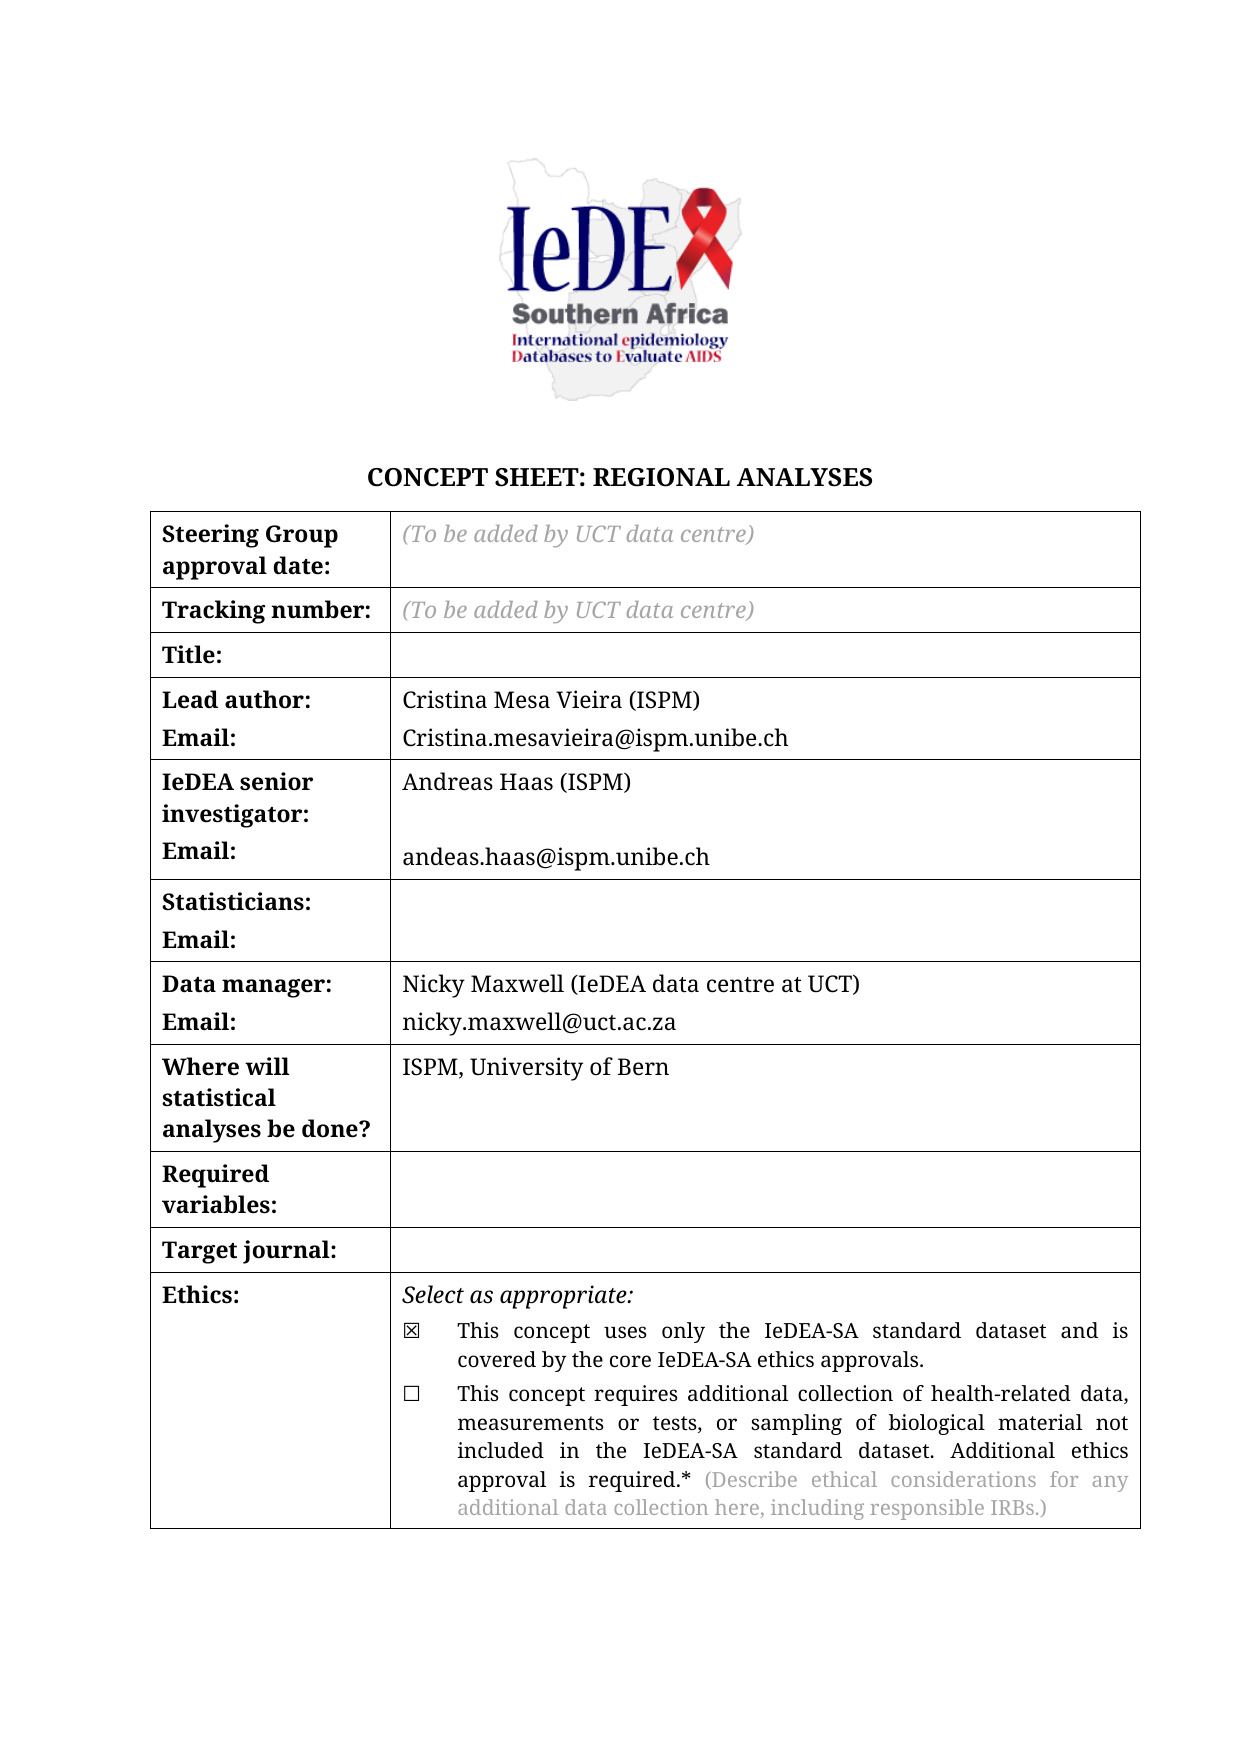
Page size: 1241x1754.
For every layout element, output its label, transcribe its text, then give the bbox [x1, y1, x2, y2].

table_cell [391, 880, 1140, 961]
table_cell Required variables: [151, 1152, 390, 1227]
text CONCEPT SHEET: REGIONAL ANALYSES [150, 460, 1090, 494]
table_header Steering Group approval date: [151, 512, 390, 587]
table_cell [391, 1228, 1140, 1272]
table_cell Andreas Haas (ISPM) andeas.haas@ispm.unibe.ch [391, 760, 1140, 879]
table_cell Ethics: [151, 1273, 390, 1528]
table_cell Data manager: Email: [151, 962, 390, 1043]
table_cell ISPM, University of Bern [391, 1045, 1140, 1151]
table_cell Tracking number: [151, 588, 390, 632]
table_cell [391, 1152, 1140, 1227]
table_cell (To be added by UCT data centre) [391, 588, 1140, 632]
table_cell [391, 633, 1140, 677]
table_cell Where will statistical analyses be done? [151, 1045, 390, 1151]
table_cell Target journal: [151, 1228, 390, 1272]
table_cell Nicky Maxwell (IeDEA data centre at UCT) nicky.maxwell@uct.ac.za [391, 962, 1140, 1043]
table_cell Title: [151, 633, 390, 677]
picture [491, 150, 749, 408]
table_cell IeDEA senior investigator: Email: [151, 760, 390, 879]
table_cell Cristina Mesa Vieira (ISPM) Cristina.mesavieira@ispm.unibe.ch [391, 678, 1140, 759]
table_cell Select as appropriate: This concept uses only the IeDEA-SA standard dataset and is covered by the core IeDEA-SA ethics approvals. This concept requires additional collection of health-related data, measurements or tests, or sampling of biological material not included in the IeDEA-SA standard dataset. Additional ethics approval is required.* (Describe ethical considerations for any additional data collection here, including responsible IRBs.) [391, 1273, 1140, 1528]
table_header (To be added by UCT data centre) [391, 512, 1140, 587]
table_cell Lead author: Email: [151, 678, 390, 759]
table_cell Statisticians: Email: [151, 880, 390, 961]
